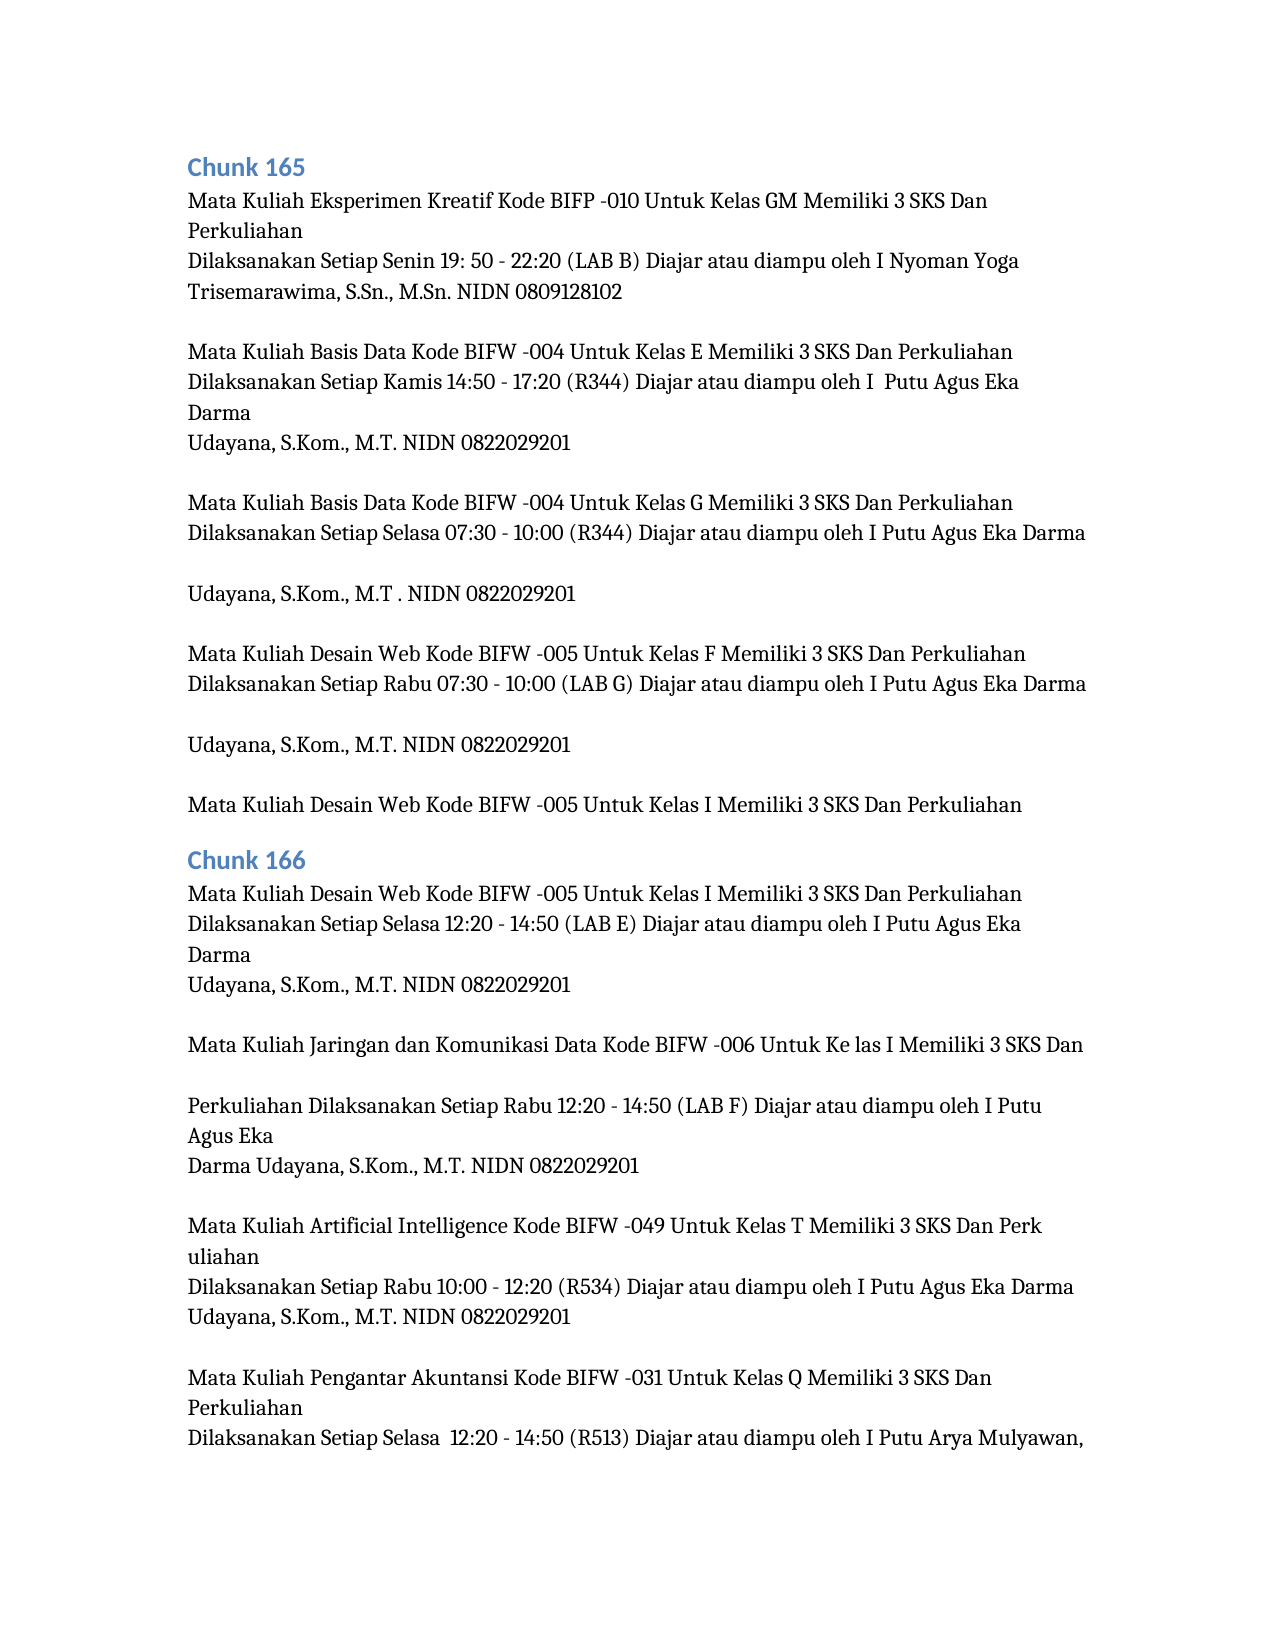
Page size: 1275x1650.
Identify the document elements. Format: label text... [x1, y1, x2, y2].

text Mata Kuliah Eksperimen Kreatif Kode BIFP -010 Untuk Kelas GM Memiliki 3 SKS Dan Perkuliahan Dilaksanakan Setiap Senin 19: 50 - 22:20 (LAB B) Diajar atau diampu oleh I Nyoman Yoga Trisemarawima, S.Sn., M.Sn. NIDN 0809128102 Mata Kuliah Basis Data Kode BIFW -004 Untuk Kelas E Memiliki 3 SKS Dan Perkuliahan Dilaksanakan Setiap Kamis 14:50 - 17:20 (R344) Diajar atau diampu oleh I Putu Agus Eka Darma Udayana, S.Kom., M.T. NIDN 0822029201 Mata Kuliah Basis Data Kode BIFW -004 Untuk Kelas G Memiliki 3 SKS Dan Perkuliahan Dilaksanakan Setiap Selasa 07:30 - 10:00 (R344) Diajar atau diampu oleh I Putu Agus Eka Darma Udayana, S.Kom., M.T . NIDN 0822029201 Mata Kuliah Desain Web Kode BIFW -005 Untuk Kelas F Memiliki 3 SKS Dan Perkuliahan Dilaksanakan Setiap Rabu 07:30 - 10:00 (LAB G) Diajar atau diampu oleh I Putu Agus Eka Darma Udayana, S.Kom., M.T. NIDN 0822029201 Mata Kuliah Desain Web Kode BIFW -005 Untuk Kelas I Memiliki 3 SKS Dan Perkuliahan [187, 188, 1087, 818]
subtitle Chunk 166 [187, 843, 1087, 876]
subtitle Chunk 165 [187, 150, 1087, 183]
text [187, 881, 1087, 1451]
